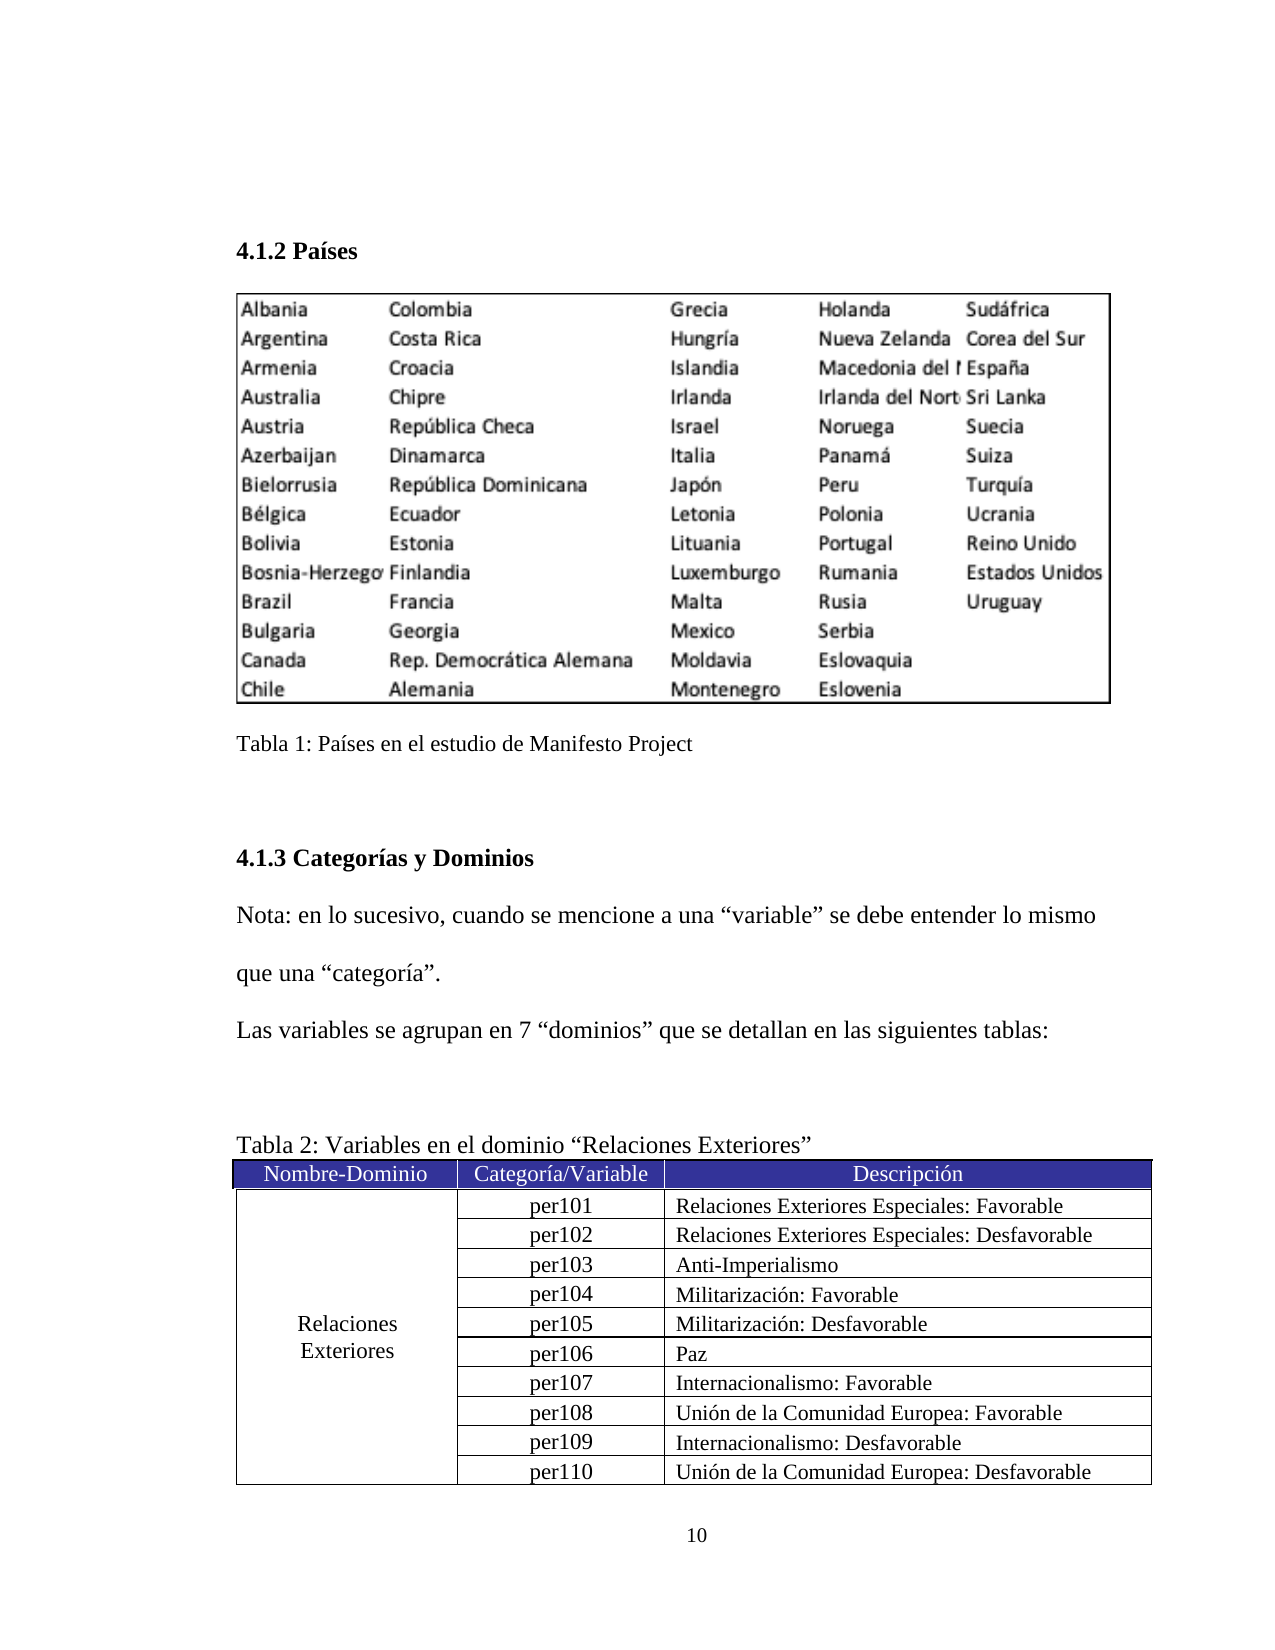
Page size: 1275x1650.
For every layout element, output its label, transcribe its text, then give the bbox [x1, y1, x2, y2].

table_cell per106 [458, 1338, 664, 1366]
table_cell per109 [458, 1426, 664, 1455]
table_header Descripción [665, 1161, 1151, 1188]
table_cell Internacionalismo: Favorable [665, 1367, 1151, 1396]
table_header Relaciones Exteriores [237, 1190, 457, 1484]
table_header Categoría/Variable [458, 1161, 664, 1188]
table_cell per104 [458, 1278, 664, 1307]
table_cell per108 [458, 1397, 664, 1425]
table_cell Militarización: Favorable [665, 1278, 1151, 1307]
table_cell Relaciones Exteriores Especiales: Desfavorable [665, 1219, 1151, 1248]
table_cell Paz [665, 1338, 1151, 1366]
text Tabla 1: Países en el estudio de Manifesto Project [236, 730, 1127, 756]
text 4.1.3 Categorías y Dominios [236, 843, 1127, 871]
text Tabla 2: Variables en el dominio “Relaciones Exteriores” [236, 1130, 1127, 1159]
text 4.1.2 Países [236, 236, 1127, 265]
table_cell Anti-Imperialismo [665, 1249, 1151, 1277]
table_header per101 [458, 1190, 664, 1218]
table_cell per102 [458, 1219, 664, 1248]
table_cell Unión de la Comunidad Europea: Favorable [665, 1397, 1151, 1425]
table_cell Internacionalismo: Desfavorable [665, 1426, 1151, 1455]
table_cell per103 [458, 1249, 664, 1277]
text Las variables se agrupan en 7 “dominios” que se detallan en las siguientes tablas: [236, 1015, 1127, 1044]
table_header Relaciones Exteriores Especiales: Favorable [665, 1190, 1151, 1218]
table_cell per105 [458, 1308, 664, 1336]
picture [236, 293, 1111, 704]
table_cell per107 [458, 1367, 664, 1396]
table_cell Militarización: Desfavorable [665, 1308, 1151, 1336]
table_cell Unión de la Comunidad Europea: Desfavorable [665, 1456, 1151, 1484]
table_header Nombre-Dominio [234, 1161, 457, 1188]
text Nota: en lo sucesivo, cuando se mencione a una “variable” se debe entender lo mismo que una “categoría”. [236, 900, 1127, 986]
table_cell per110 [458, 1456, 664, 1484]
